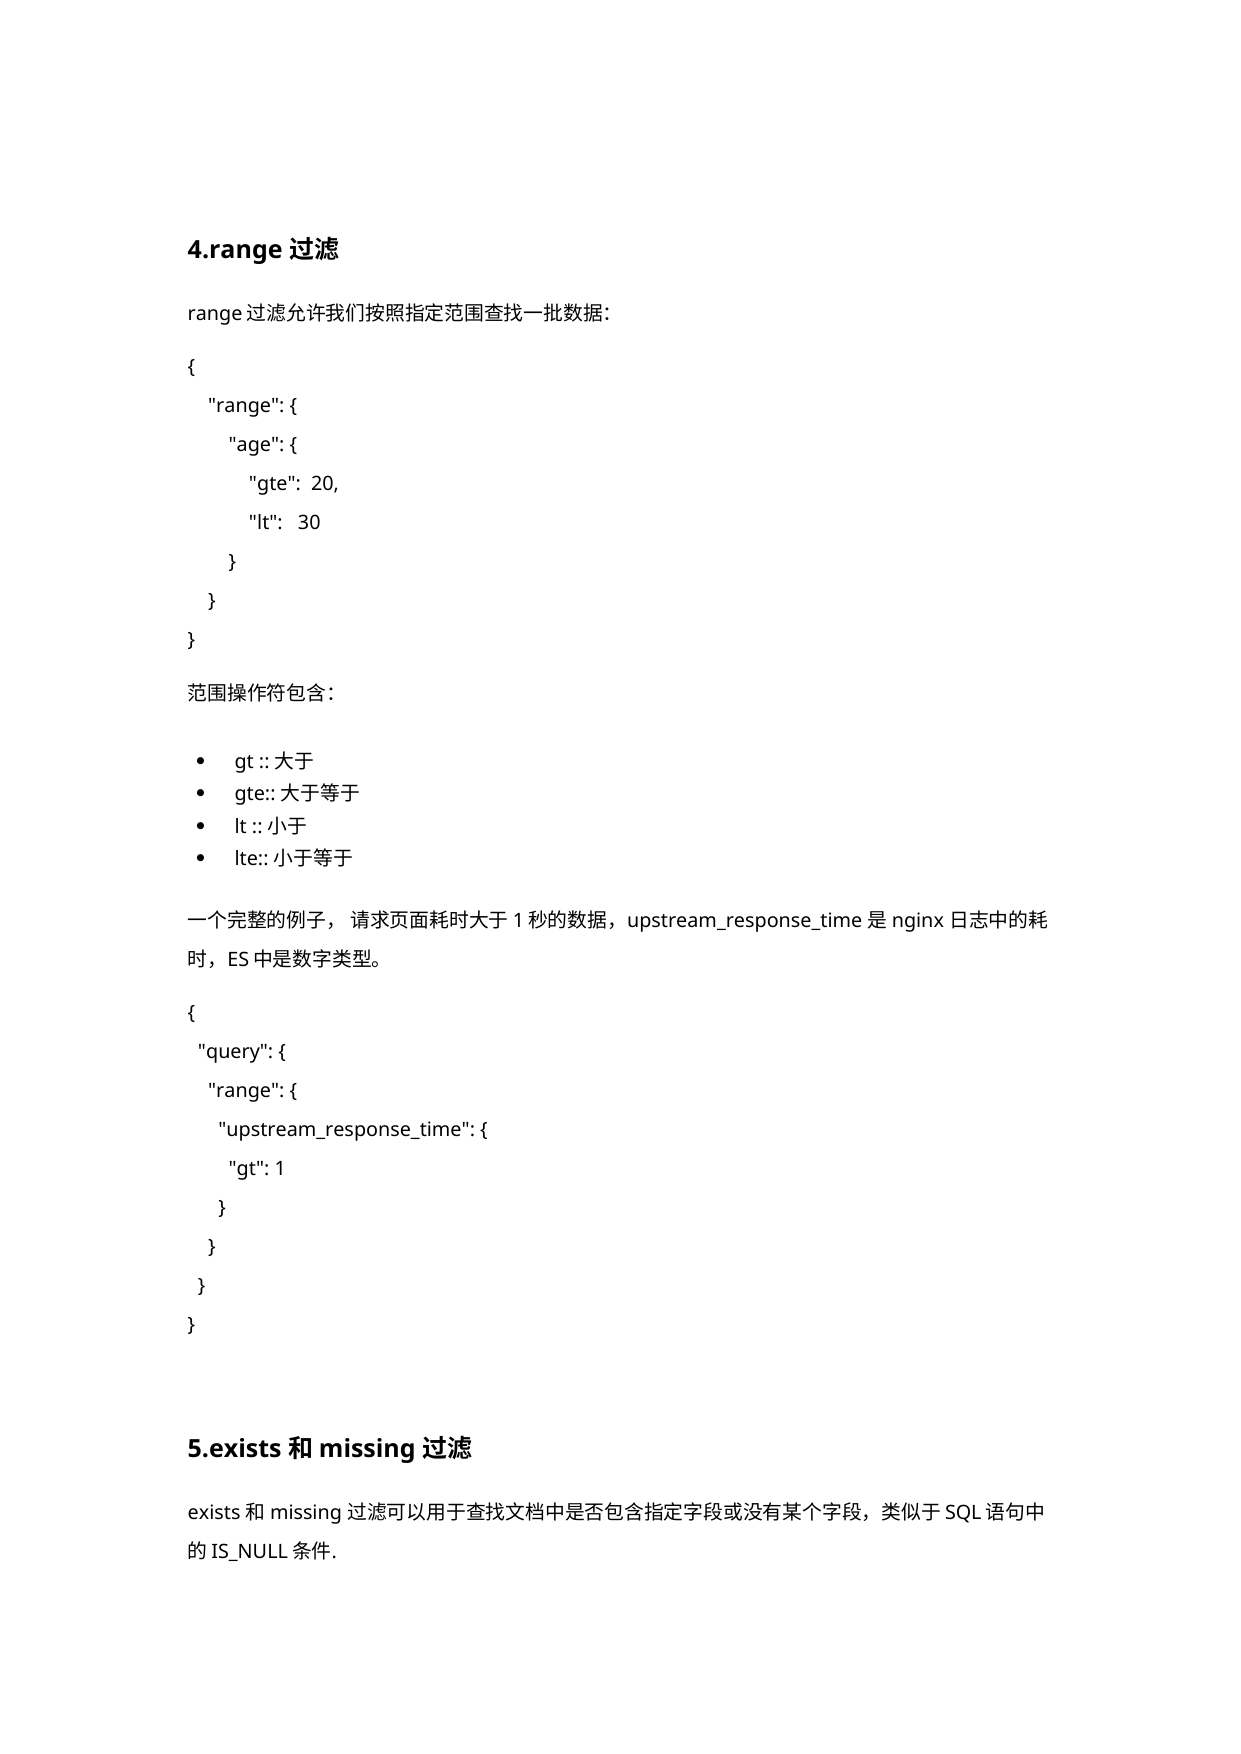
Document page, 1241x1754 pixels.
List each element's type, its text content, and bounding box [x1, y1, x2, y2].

list 4.range 过滤 [187, 215, 1053, 280]
list lt :: 小于 [197, 808, 1053, 841]
text 范围操作符包含： [187, 676, 1053, 708]
text 一个完整的例子， 请求页面耗时大于1秒的数据，upstream_response_time 是 nginx 日志中的耗时，ES中是数字类型。 [187, 903, 1053, 974]
list gte:: 大于等于 [197, 776, 1053, 808]
text { "range": { "age": { "gte": 20, "lt": 30 } } } [187, 350, 1053, 655]
list lte:: 小于等于 [197, 841, 1053, 873]
text range过滤允许我们按照指定范围查找一批数据： [187, 296, 1053, 328]
text exists 和 missing 过滤可以用于查找文档中是否包含指定字段或没有某个字段，类似于SQL语句中的IS_NULL条件. [187, 1494, 1053, 1566]
list gt :: 大于 [197, 743, 1053, 776]
subtitle 5.exists 和 missing 过滤 [187, 1414, 1053, 1479]
text { "query": { "range": { "upstream_response_time": { "gt": 1 } } } } [187, 995, 1053, 1339]
